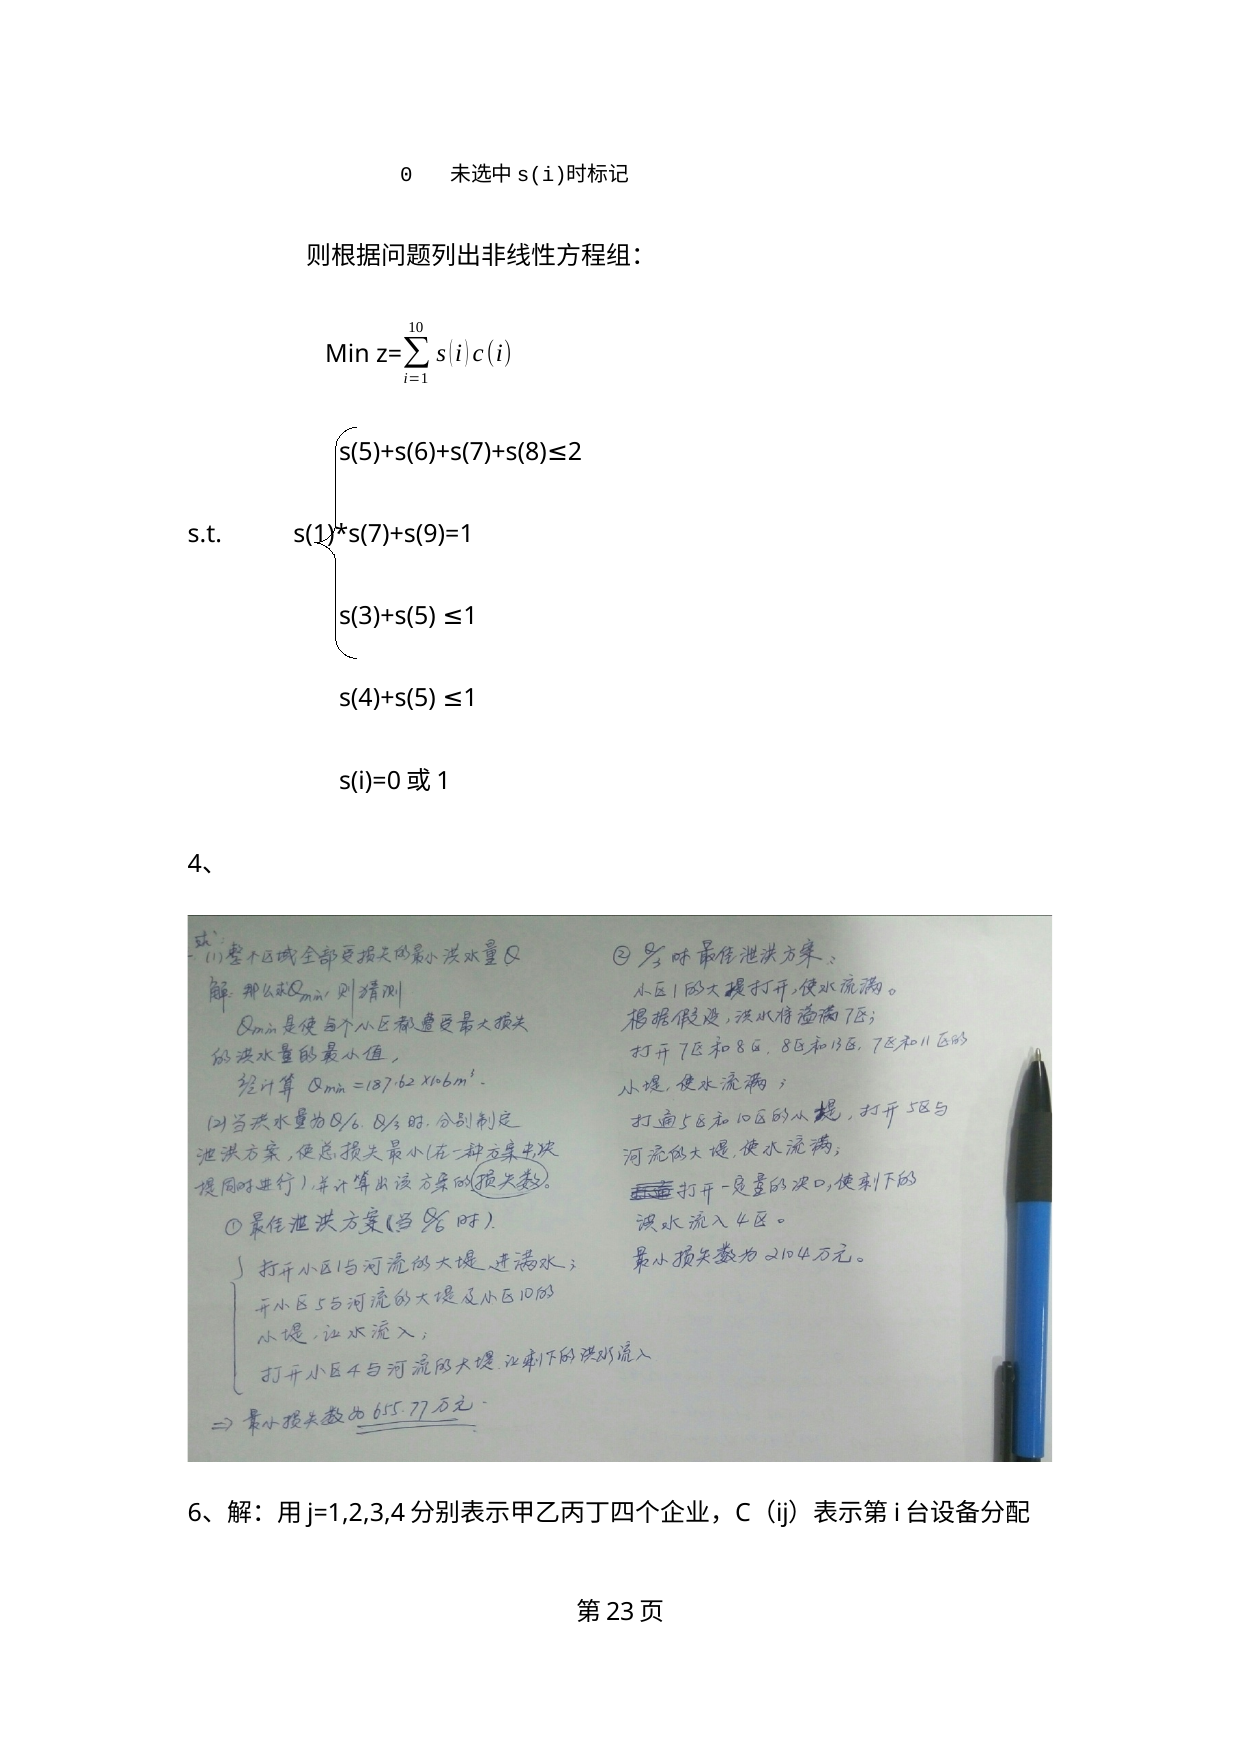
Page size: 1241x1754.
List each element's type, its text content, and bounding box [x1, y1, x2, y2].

list 4、 [187, 829, 1053, 894]
text 0 未选中s(i)时标记 [187, 156, 1053, 188]
list Min z= [300, 304, 1053, 401]
list s(3)+s(5) ≤1 [300, 582, 1053, 647]
list 则根据问题列出非线性方程组： [300, 221, 1053, 286]
text s.t. s(1)*s(7)+s(9)=1 [187, 500, 1053, 565]
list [187, 1478, 1053, 1543]
list s(5)+s(6)+s(7)+s(8)≤2 [300, 418, 1053, 483]
list s(4)+s(5) ≤1 [300, 664, 1053, 729]
list s(i)=0或1 [300, 746, 1053, 811]
picture [187, 915, 1053, 1462]
